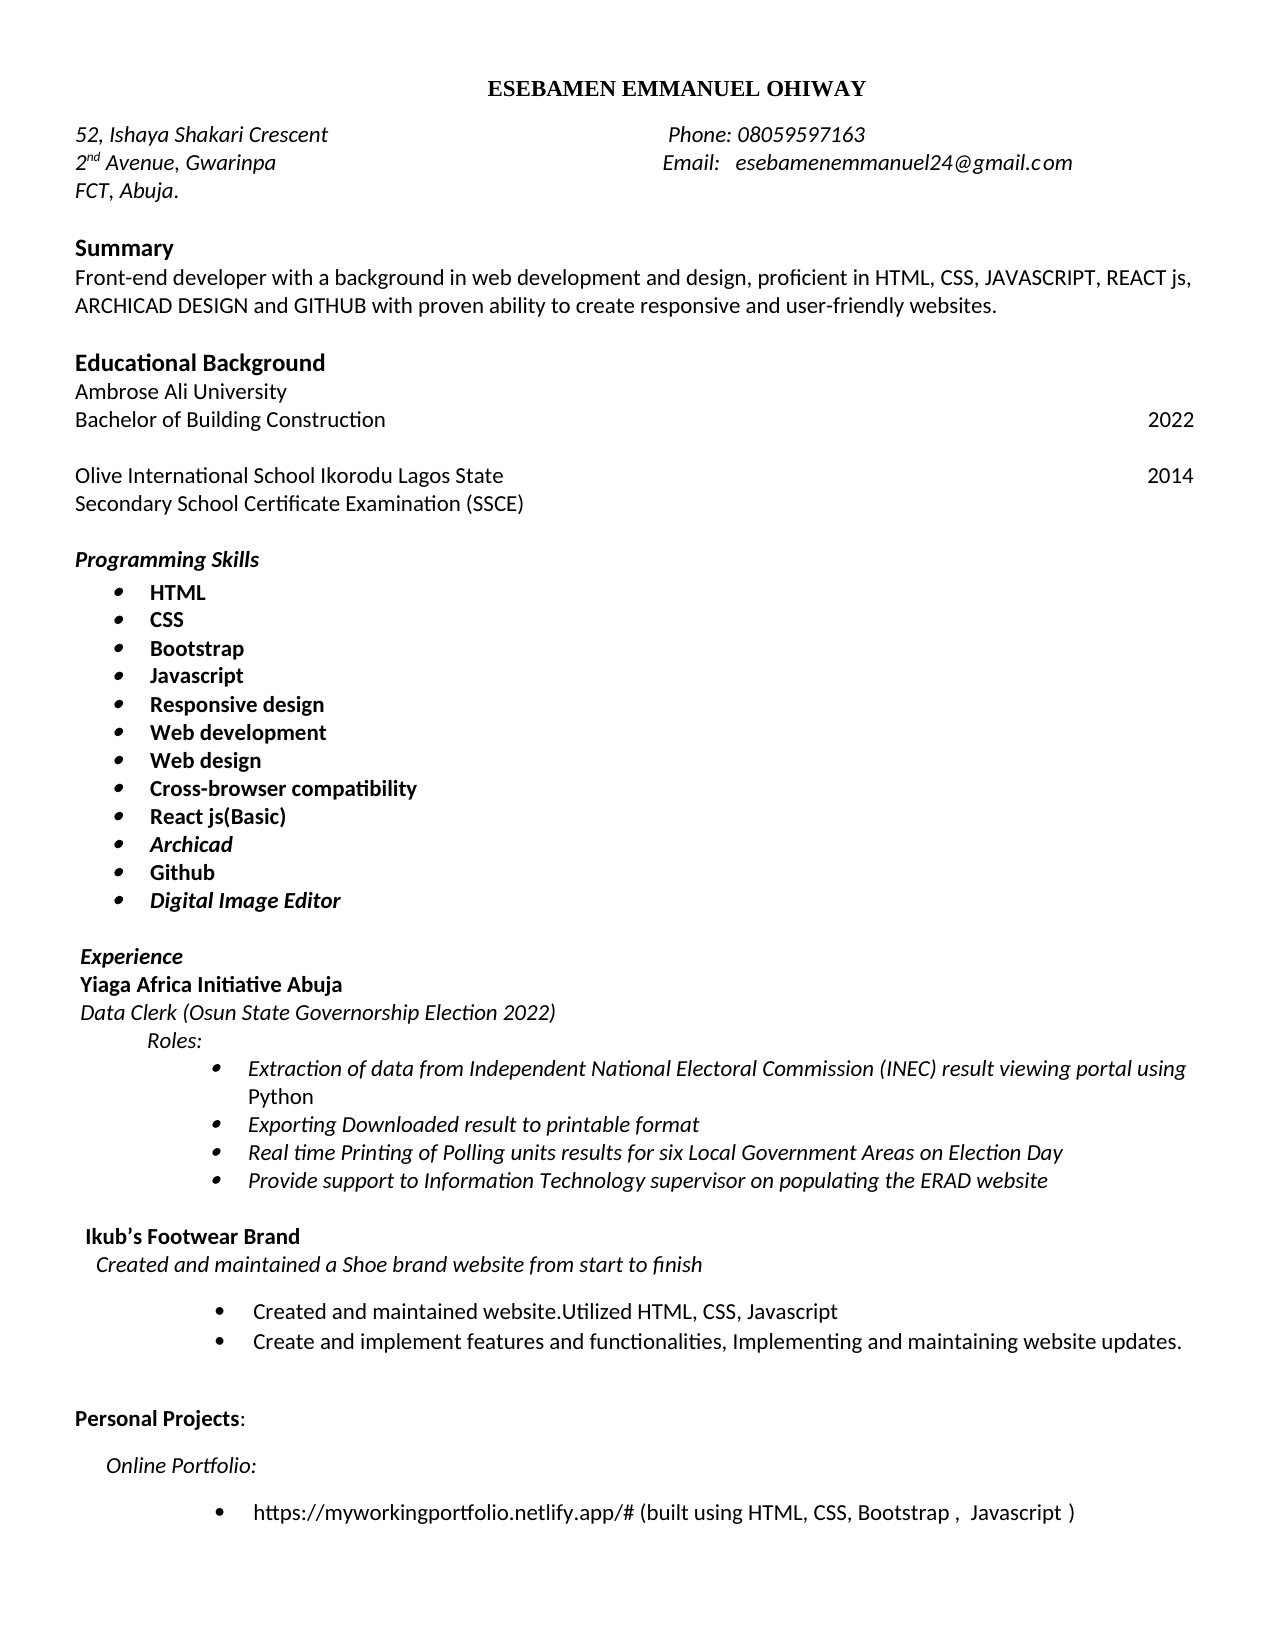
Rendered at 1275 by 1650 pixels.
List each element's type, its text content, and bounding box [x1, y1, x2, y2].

text 52, Ishaya Shakari Crescent Phone: 08059597163 [75, 120, 1200, 148]
text Created and maintained a Shoe brand website from start to finish [75, 1250, 1200, 1278]
text Personal Projects: [75, 1404, 1200, 1432]
list CSS [112, 606, 1200, 634]
list Create and implement features and functionalities, Implementing and maintaining website updates. [216, 1327, 1200, 1355]
text Front-end developer with a background in web development and design, proficient in HTML, CSS, JAVASCRIPT, REACT js, ARCHICAD DESIGN and GITHUB with proven ability to create responsive and user-friendly websites. [75, 263, 1200, 319]
text Secondary School Certificate Examination (SSCE) [75, 489, 1200, 517]
text Olive International School Ikorodu Lagos State 2014 [75, 461, 1200, 489]
list Web design [112, 746, 1200, 774]
text Data Clerk (Osun State Governorship Election 2022) [75, 998, 1200, 1026]
list React js(Basic) [112, 802, 1200, 830]
list Archicad [112, 830, 1200, 858]
text Bachelor of Building Construction 2022 [75, 405, 1200, 433]
list Exporting Downloaded result to printable format [210, 1110, 1200, 1138]
text Roles: [75, 1026, 1200, 1054]
text Online Portfolio: [75, 1451, 1200, 1479]
list Github [112, 858, 1200, 886]
list Provide support to Information Technology supervisor on populating the ERAD website [210, 1166, 1200, 1194]
list Extraction of data from Independent National Electoral Commission (INEC) result viewing portal using Python [210, 1054, 1200, 1110]
text Ikub’s Footwear Brand [75, 1222, 1200, 1250]
text Educational Background [75, 347, 1200, 377]
text Summary [75, 232, 1200, 263]
text 2nd Avenue, Gwarinpa Email: esebamenemmanuel24@gmail.com [75, 148, 1200, 176]
list Cross-browser compatibility [112, 774, 1200, 802]
list Created and maintained website.Utilized HTML, CSS, Javascript [216, 1297, 1200, 1325]
text Ambrose Ali University [75, 377, 1200, 405]
list Digital Image Editor [112, 886, 1200, 914]
list HTML [112, 578, 1200, 606]
list https://myworkingportfolio.netlify.app/# (built using HTML, CSS, Bootstrap , Javascript ) [216, 1498, 1200, 1526]
text Experience [75, 942, 1200, 970]
list Javascript [112, 662, 1200, 690]
list Real time Printing of Polling units results for six Local Government Areas on Election Day [210, 1138, 1200, 1166]
list Responsive design [112, 690, 1200, 718]
list Web development [112, 718, 1200, 746]
text FCT, Abuja. [75, 176, 1200, 204]
text ESEBAMEN EMMANUEL OHIWAY [75, 75, 1200, 101]
text Yiaga Africa Initiative Abuja [75, 970, 1200, 998]
list Bootstrap [112, 634, 1200, 662]
text Programming Skills [75, 545, 1200, 573]
